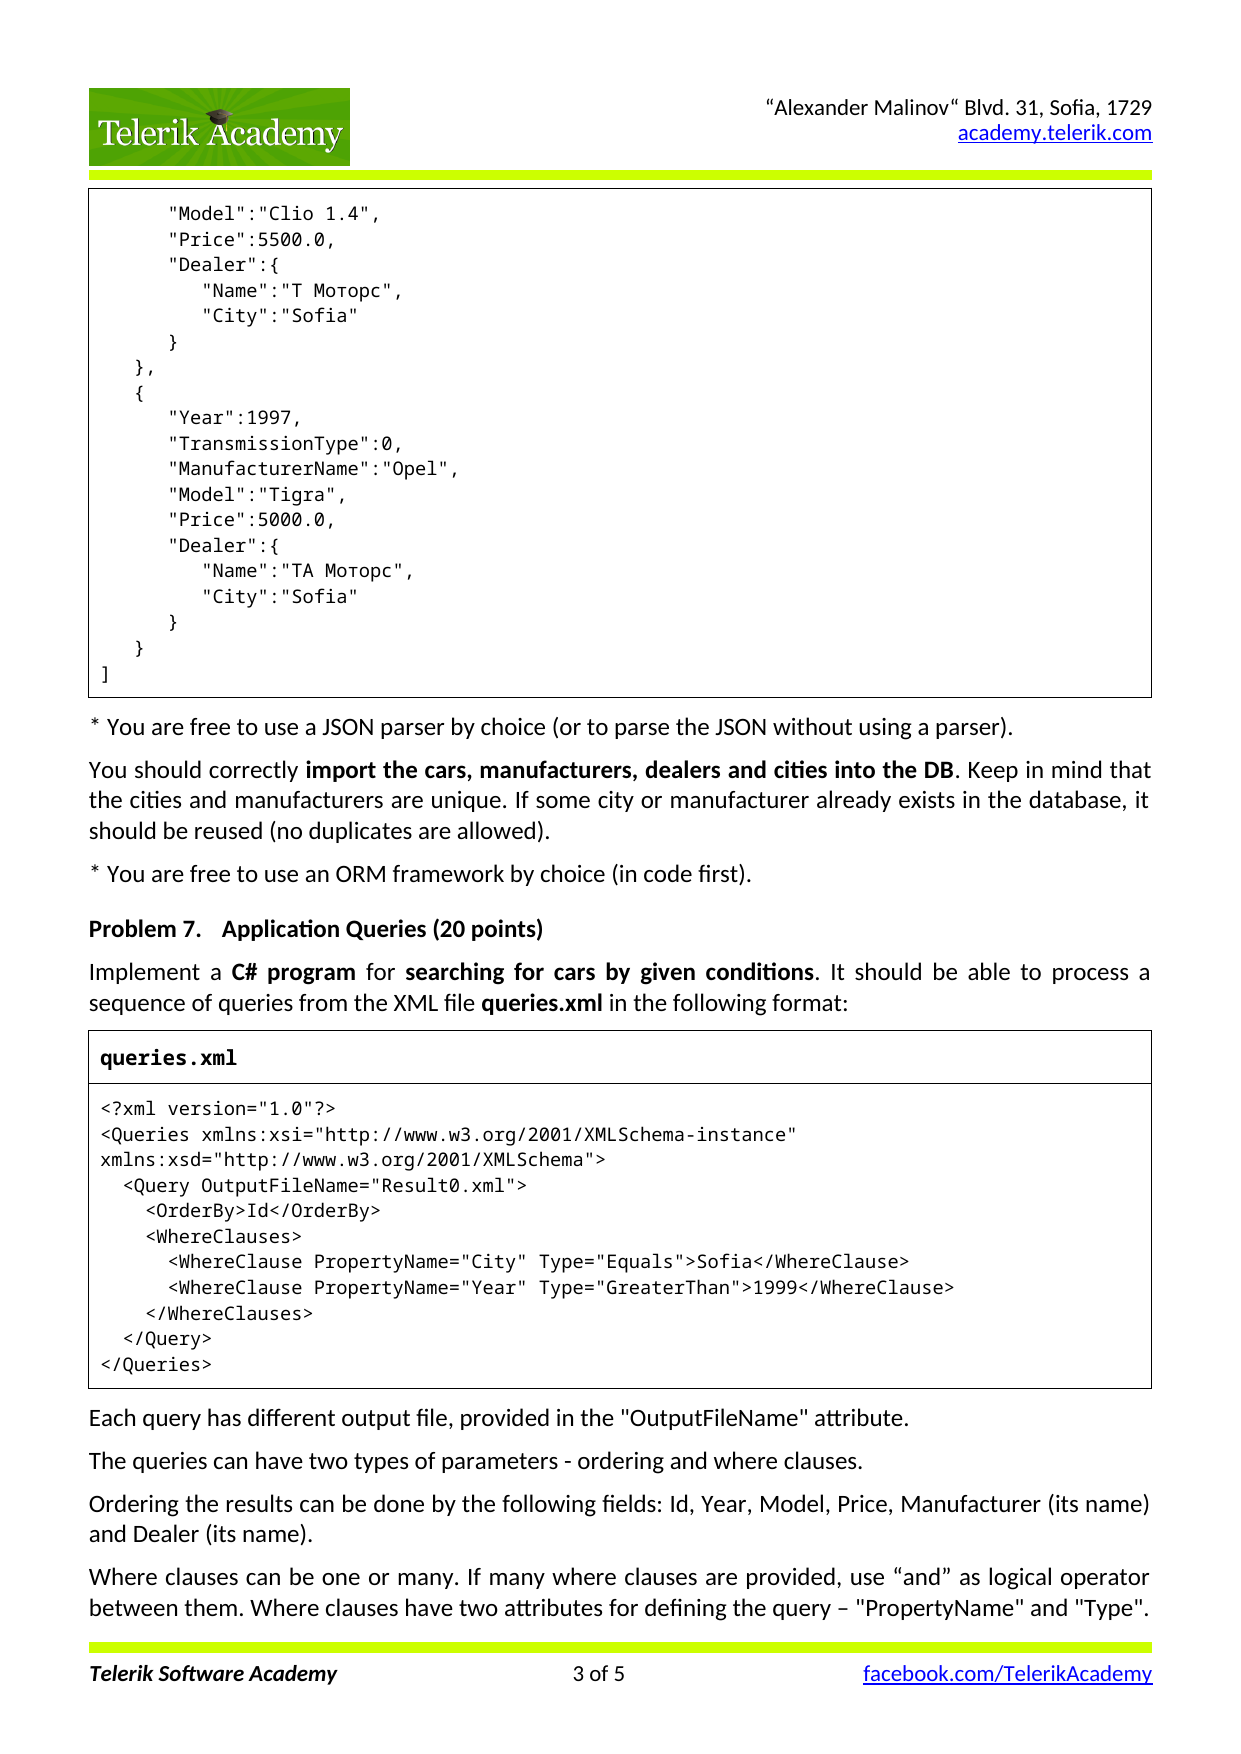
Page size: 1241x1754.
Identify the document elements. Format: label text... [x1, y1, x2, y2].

picture [89, 88, 350, 166]
text Each query has different output file, provided in the "OutputFileName" attribute. [89, 1402, 1152, 1432]
text You should correctly import the cars, manufacturers, dealers and cities into the DB. Keep in mind that the cities and manufacturers are unique. If some city or manufacturer already exists in the database, it should be reused (no duplicates are allowed). [89, 754, 1152, 845]
text * You are free to use an ORM framework by choice (in code first). [89, 858, 1152, 888]
text The queries can have two types of parameters - ordering and where clauses. [89, 1445, 1152, 1475]
table_cell <?xml version="1.0"?> <Queries xmlns:xsi="http://www.w3.org/2001/XMLSchema-instance" xmlns:xsd="http://www.w3.org/2001/XMLSchema"> <Query OutputFileName="Result0.xml"> <OrderBy>Id</OrderBy> <WhereClauses> <WhereClause PropertyName="City" Type="Equals">Sofia</WhereClause> <WhereClause PropertyName="Year" Type="GreaterThan">1999</WhereClause> </WhereClauses> </Query> </Queries> [89, 1084, 1151, 1388]
text * You are free to use a JSON parser by choice (or to parse the JSON without using a parser). [89, 711, 1152, 741]
table_header queries.xml [89, 1031, 1151, 1083]
text Ordering the results can be done by the following fields: Id, Year, Model, Price, Manufacturer (its name) and Dealer (its name). [89, 1488, 1152, 1549]
subtitle Application Queries (20 points) [89, 913, 1152, 944]
text Implement a C# program for searching for cars by given conditions. It should be able to process a sequence of queries from the XML file queries.xml in the following format: [89, 956, 1152, 1017]
